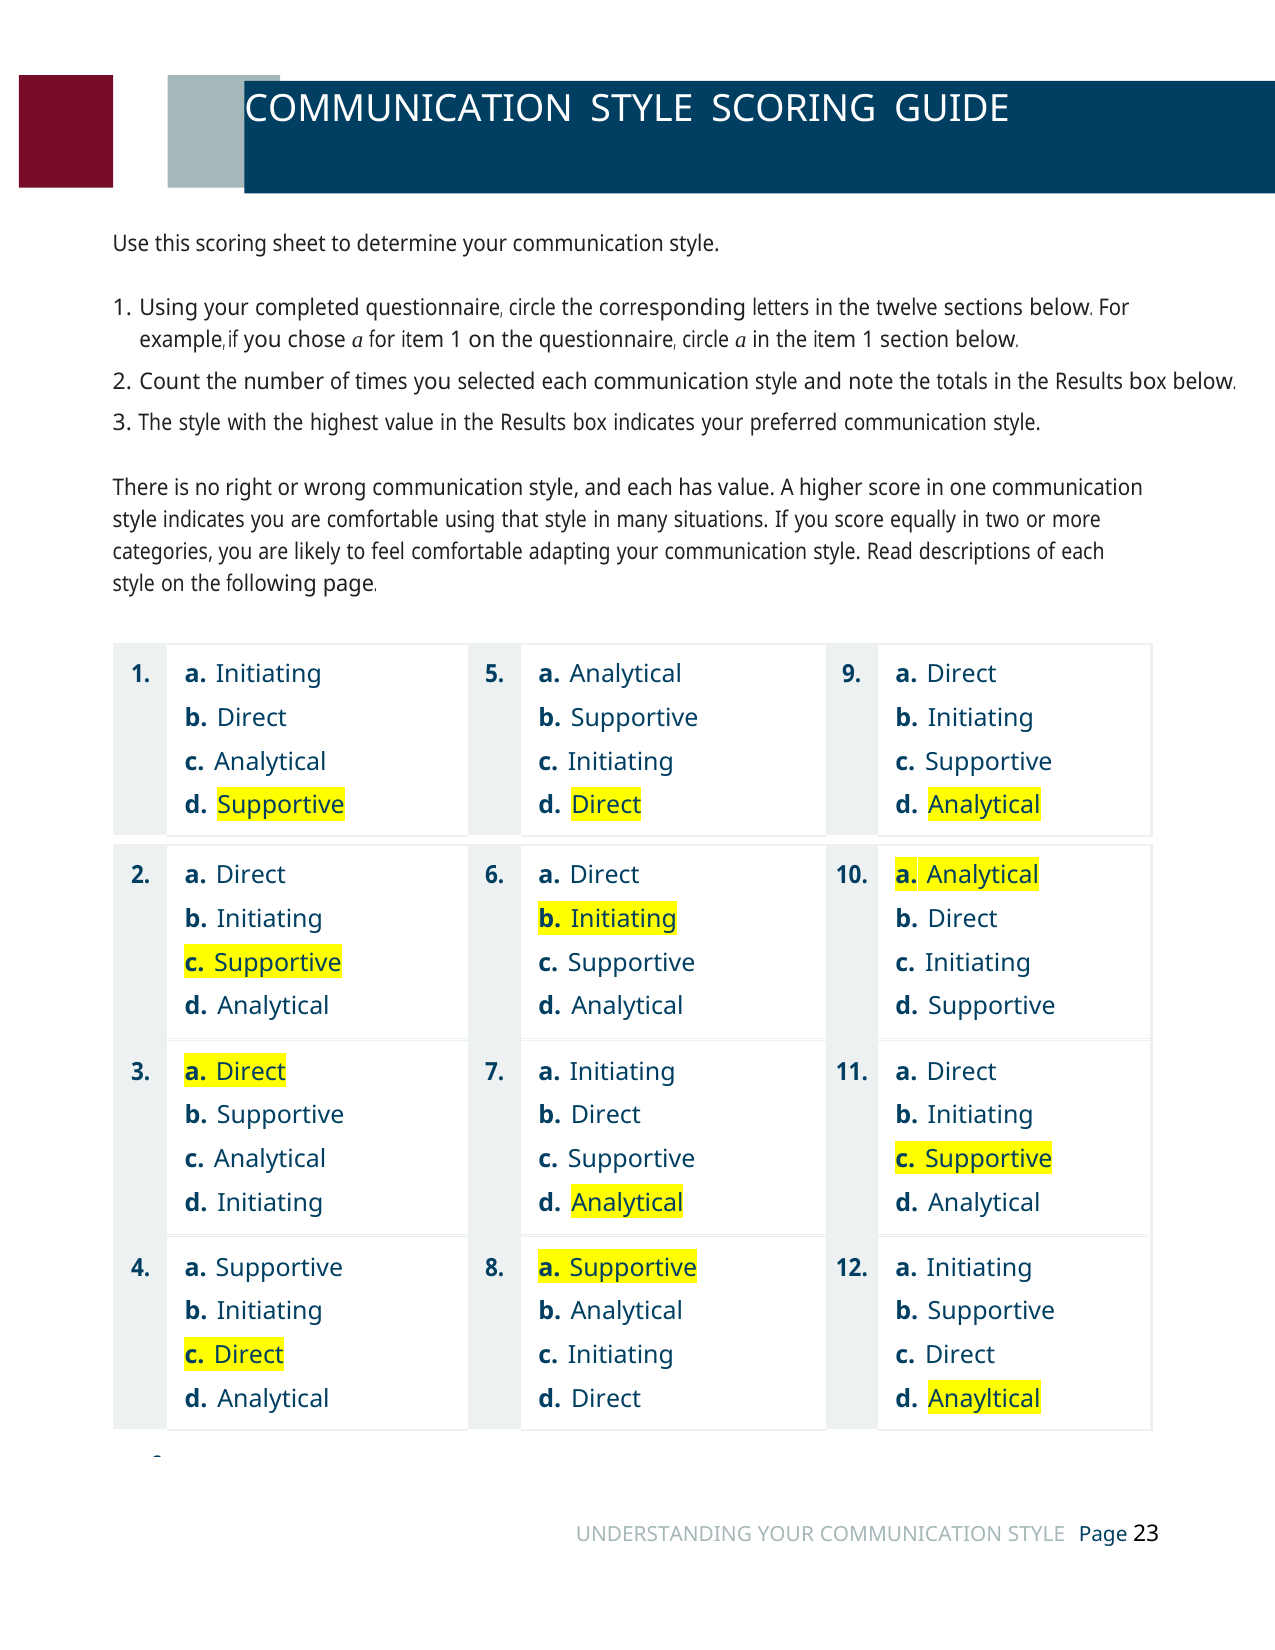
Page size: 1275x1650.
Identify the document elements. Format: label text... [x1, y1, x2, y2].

list Count the number of times you selected each communication style and note the totals in the Results box below. [112, 365, 1275, 396]
table_header Initiating Direct Analytical Supportive [167, 645, 468, 835]
table_cell 11. [826, 1038, 878, 1234]
table_header 1. [113, 643, 167, 835]
table_header 10. [826, 844, 878, 1038]
table_cell 3. [113, 1038, 167, 1234]
table_cell 8. [468, 1234, 521, 1429]
table_cell 4. [113, 1234, 167, 1429]
table_cell Initiating Supportive Direct Anayltical [878, 1237, 1150, 1429]
table_cell 12. [826, 1234, 878, 1429]
table_header 5. [468, 643, 521, 835]
text There is no right or wrong communication style, and each has value. A higher score in one communication style indicates you are comfortable using that style in many situations. If you score equally in two or more categories, you are likely to feel comfortable adapting your communication style. Read descriptions of each style on the following page. [112, 471, 1147, 599]
text Use this scoring sheet to determine your communication style. [112, 227, 1275, 258]
table_header 2. [113, 844, 167, 1038]
table_cell Supportive Analytical Initiating Direct [521, 1237, 826, 1429]
table_cell Direct Initiating Supportive Analytical [878, 1041, 1150, 1234]
table_cell 7. [468, 1038, 521, 1234]
table_header Analytical Direct Initiating Supportive [878, 846, 1150, 1038]
list The style with the highest value in the Results box indicates your preferred communication style. [112, 406, 1275, 438]
table_cell Initiating Direct Supportive Analytical [521, 1041, 826, 1234]
table_header Analytical Supportive Initiating Direct [521, 645, 826, 835]
table_header 9. [826, 643, 878, 835]
list Using your completed questionnaire, circle the corresponding letters in the twelve sections below. For example, if you chose a for item 1 on the questionnaire, circle a in the item 1 section below. [112, 291, 1157, 354]
table_header Direct Initiating Supportive Analytical [521, 846, 826, 1038]
table_header 6. [468, 844, 521, 1038]
table_header Direct Initiating Supportive Analytical [878, 645, 1150, 835]
table_cell Supportive Initiating Direct Analytical [167, 1237, 468, 1429]
table_header Direct Initiating Supportive Analytical [167, 846, 468, 1038]
table_cell Direct Supportive Analytical Initiating [167, 1041, 468, 1234]
